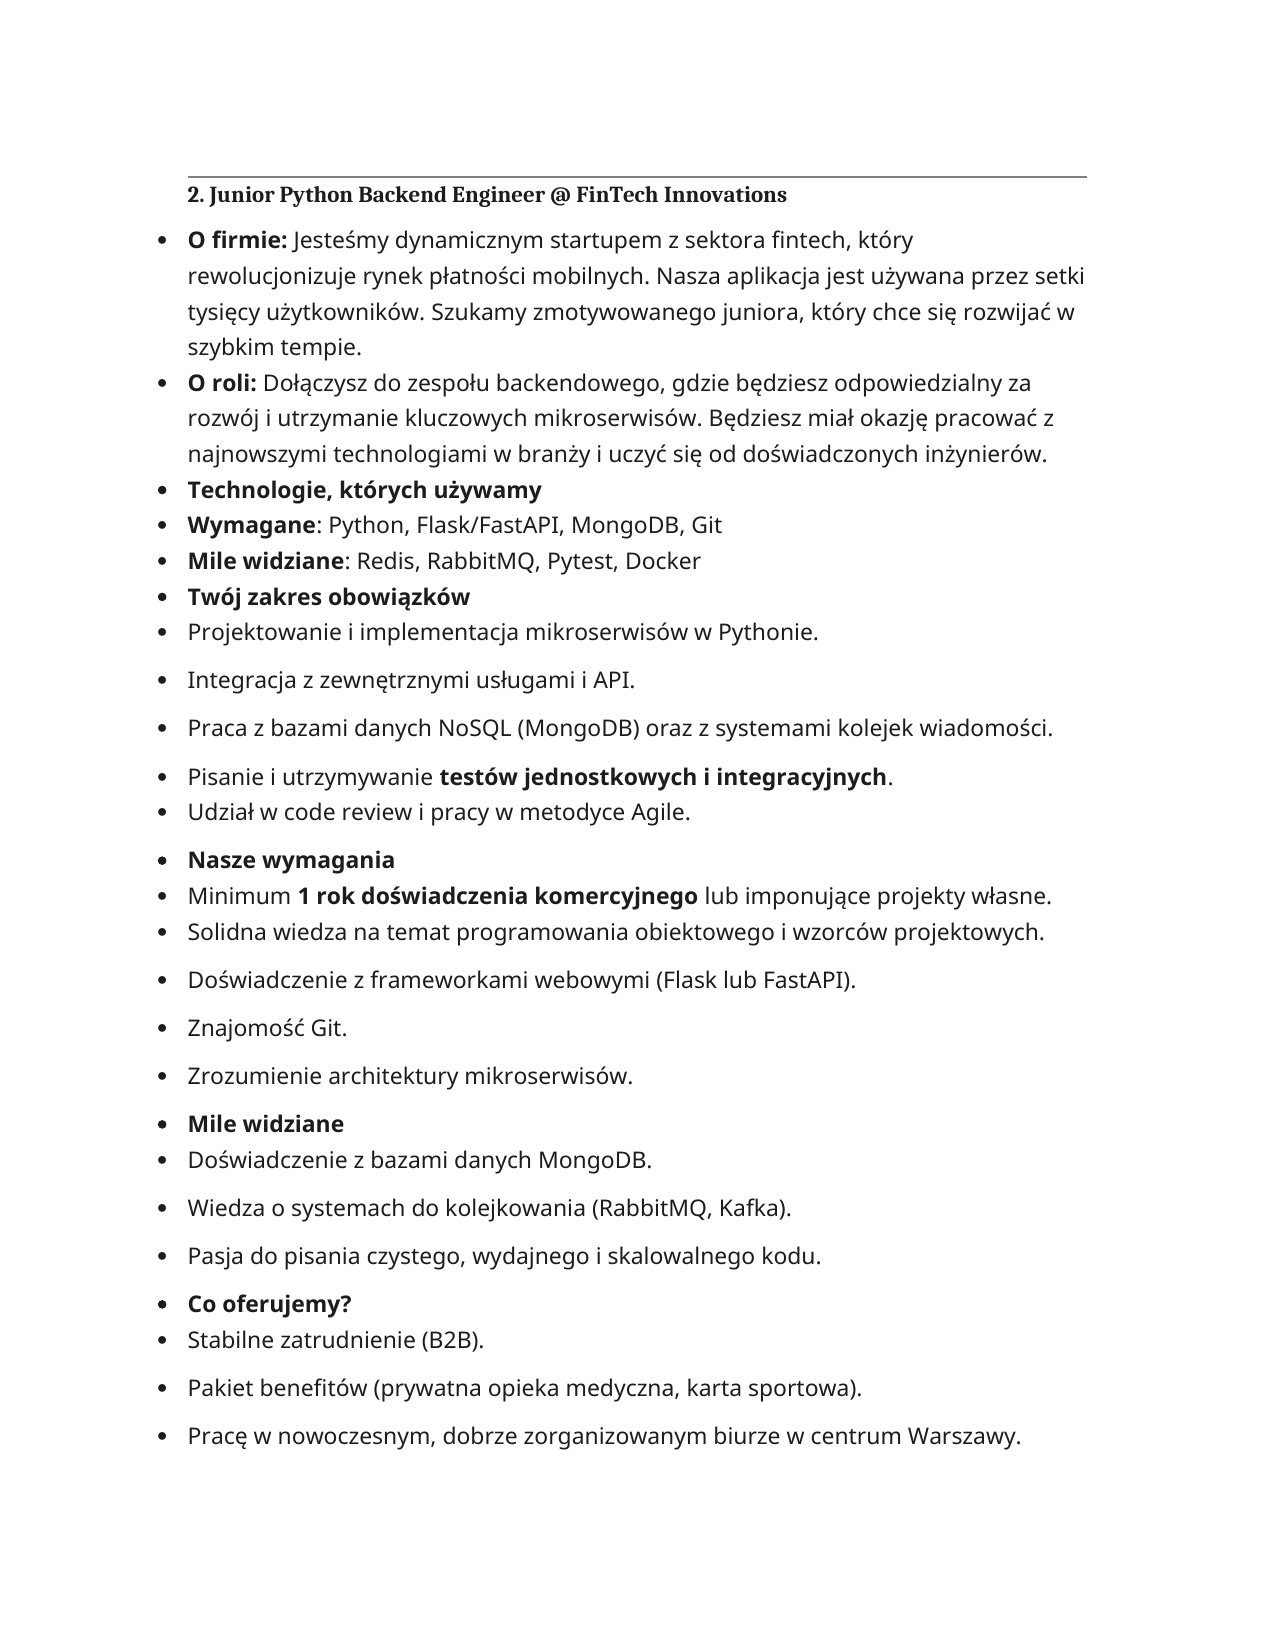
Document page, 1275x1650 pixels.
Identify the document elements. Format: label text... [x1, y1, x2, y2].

subtitle 2. Junior Python Backend Engineer @ FinTech Innovations [187, 182, 1087, 208]
list Wymagane: Python, Flask/FastAPI, MongoDB, Git [158, 509, 1087, 541]
list O firmie: Jesteśmy dynamicznym startupem z sektora fintech, który rewolucjonizuje rynek płatności mobilnych. Nasza aplikacja jest używana przez setki tysięcy użytkowników. Szukamy zmotywowanego juniora, który chce się rozwijać w szybkim tempie. [158, 224, 1087, 362]
list Integracja z zewnętrznymi usługami i API. [158, 664, 1087, 696]
list Twój zakres obowiązków [158, 581, 1087, 612]
list Mile widziane: Redis, RabbitMQ, Pytest, Docker [158, 545, 1087, 576]
list Stabilne zatrudnienie (B2B). [158, 1324, 1087, 1355]
list Pakiet benefitów (prywatna opieka medyczna, karta sportowa). [158, 1372, 1087, 1403]
list O roli: Dołączysz do zespołu backendowego, gdzie będziesz odpowiedzialny za rozwój i utrzymanie kluczowych mikroserwisów. Będziesz miał okazję pracować z najnowszymi technologiami w branży i uczyć się od doświadczonych inżynierów. [158, 367, 1087, 469]
list Doświadczenie z frameworkami webowymi (Flask lub FastAPI). [158, 964, 1087, 995]
list Technologie, których używamy [158, 474, 1087, 505]
list Projektowanie i implementacja mikroserwisów w Pythonie. [158, 616, 1087, 647]
list Wiedza o systemach do kolejkowania (RabbitMQ, Kafka). [158, 1192, 1087, 1223]
list Znajomość Git. [158, 1012, 1087, 1043]
list Pisanie i utrzymywanie testów jednostkowych i integracyjnych. [158, 761, 1087, 792]
list Praca z bazami danych NoSQL (MongoDB) oraz z systemami kolejek wiadomości. [158, 712, 1087, 744]
list Solidna wiedza na temat programowania obiektowego i wzorców projektowych. [158, 916, 1087, 947]
list Udział w code review i pracy w metodyce Agile. [158, 796, 1087, 827]
list Nasze wymagania [158, 844, 1087, 876]
list Pracę w nowoczesnym, dobrze zorganizowanym biurze w centrum Warszawy. [158, 1420, 1087, 1451]
list Minimum 1 rok doświadczenia komercyjnego lub imponujące projekty własne. [158, 880, 1087, 911]
list Mile widziane [158, 1108, 1087, 1139]
list Doświadczenie z bazami danych MongoDB. [158, 1144, 1087, 1175]
list Co oferujemy? [158, 1288, 1087, 1319]
list Pasja do pisania czystego, wydajnego i skalowalnego kodu. [158, 1240, 1087, 1271]
list Zrozumienie architektury mikroserwisów. [158, 1060, 1087, 1091]
